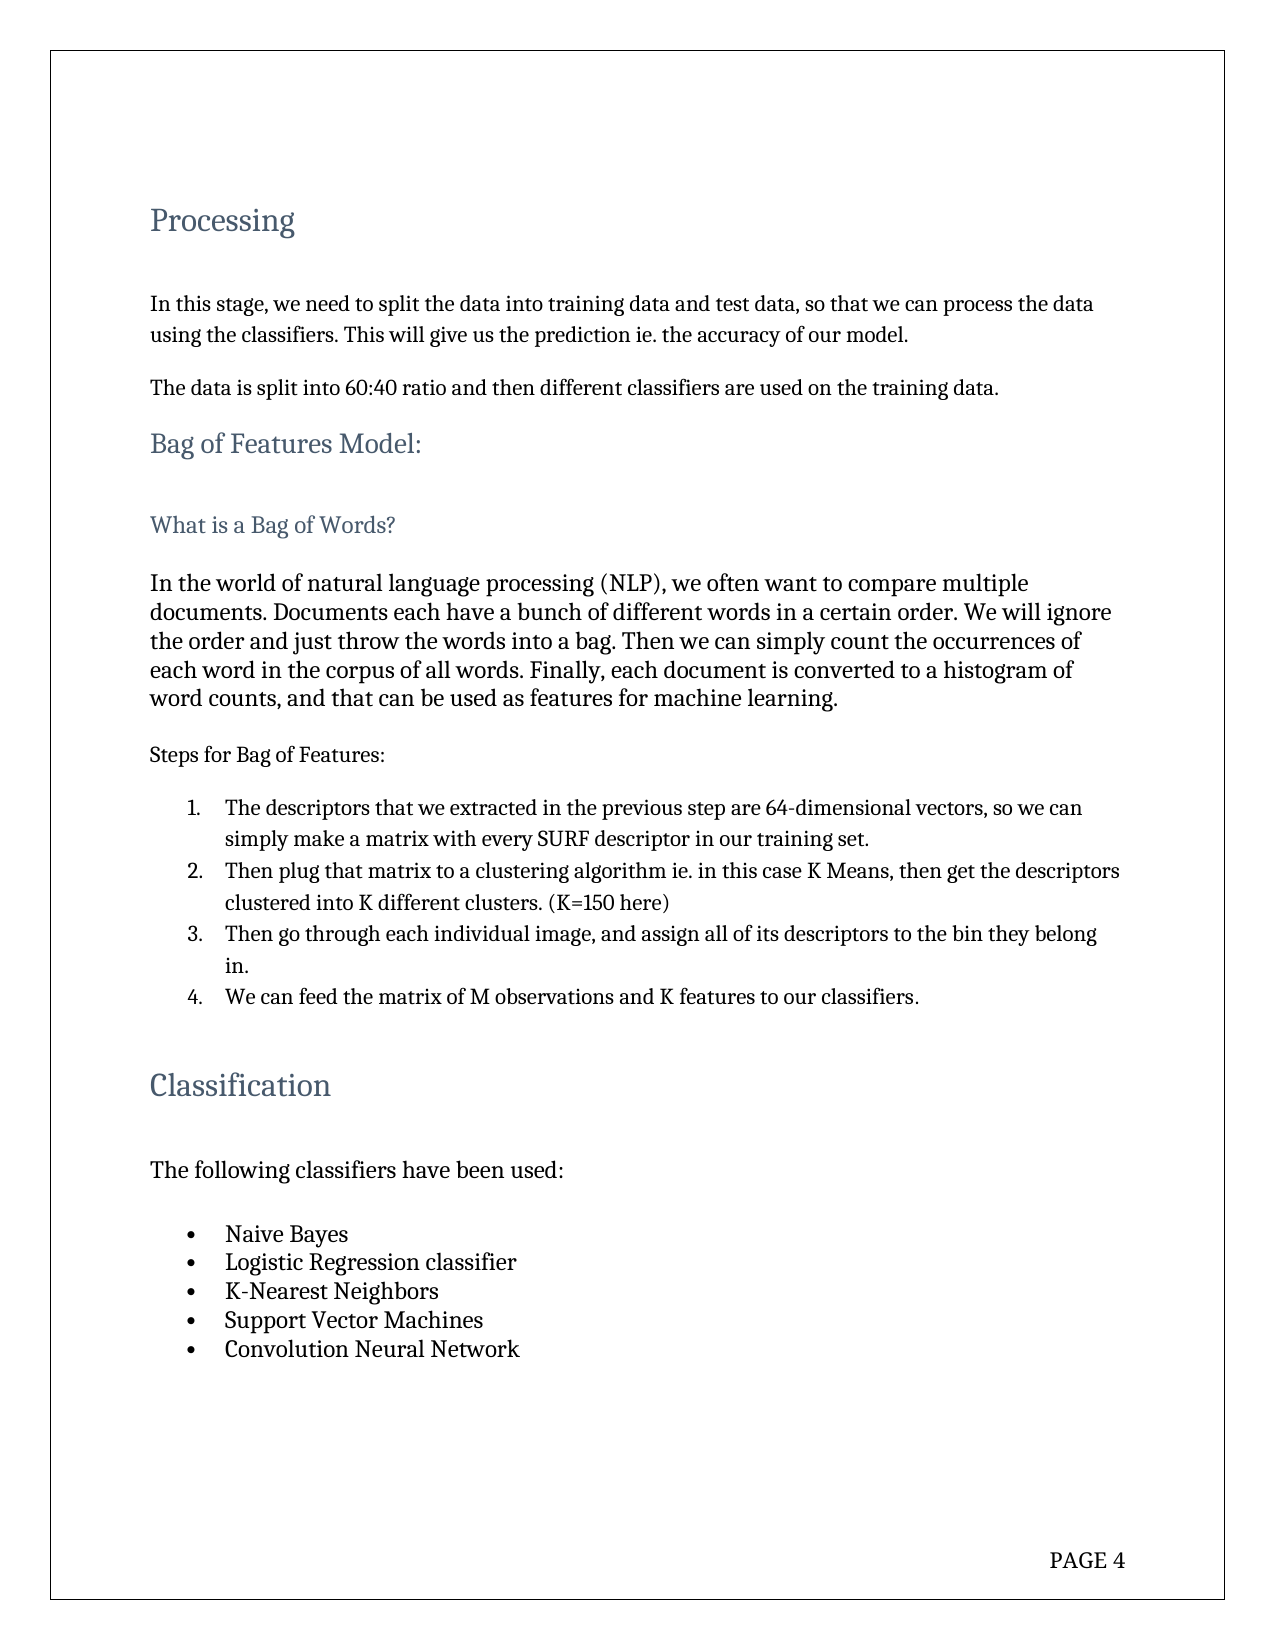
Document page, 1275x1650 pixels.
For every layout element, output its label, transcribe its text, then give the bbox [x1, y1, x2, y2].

list Convolution Neural Network [187, 1334, 1125, 1363]
subtitle Classification [150, 1067, 1125, 1105]
subtitle Processing [150, 201, 1125, 239]
subtitle What is a Bag of Words? [150, 511, 1125, 540]
list The descriptors that we extracted in the previous step are 64-dimensional vectors, so we can simply make a matrix with every SURF descriptor in our training set. [187, 794, 1125, 852]
text The data is split into 60:40 ratio and then different classifiers are used on the training data. [150, 374, 1125, 401]
text In the world of natural language processing (NLP), we often want to compare multiple documents. Documents each have a bunch of different words in a certain order. We will ignore the order and just throw the words into a bag. Then we can simply count the occurrences of each word in the corpus of all words. Finally, each document is converted to a histogram of word counts, and that can be used as features for machine learning. [150, 569, 1125, 713]
list Support Vector Machines [187, 1306, 1125, 1334]
text In this stage, we need to split the data into training data and test data, so that we can process the data using the classifiers. This will give us the prediction ie. the accuracy of our model. [150, 290, 1125, 348]
list Naive Bayes [187, 1219, 1125, 1248]
list K-Nearest Neighbors [187, 1277, 1125, 1306]
list Logistic Regression classifier [187, 1248, 1125, 1277]
text Steps for Bag of Features: [150, 742, 1125, 768]
subtitle Bag of Features Model: [150, 427, 1125, 460]
list Then plug that matrix to a clustering algorithm ie. in this case K Means, then get the descriptors clustered into K different clusters. (K=150 here) [187, 858, 1125, 916]
text The following classifiers have been used: [150, 1156, 1125, 1185]
list Then go through each individual image, and assign all of its descriptors to the bin they belong in. [187, 921, 1125, 979]
list We can feed the matrix of M observations and K features to our classifiers. [187, 984, 1125, 1010]
